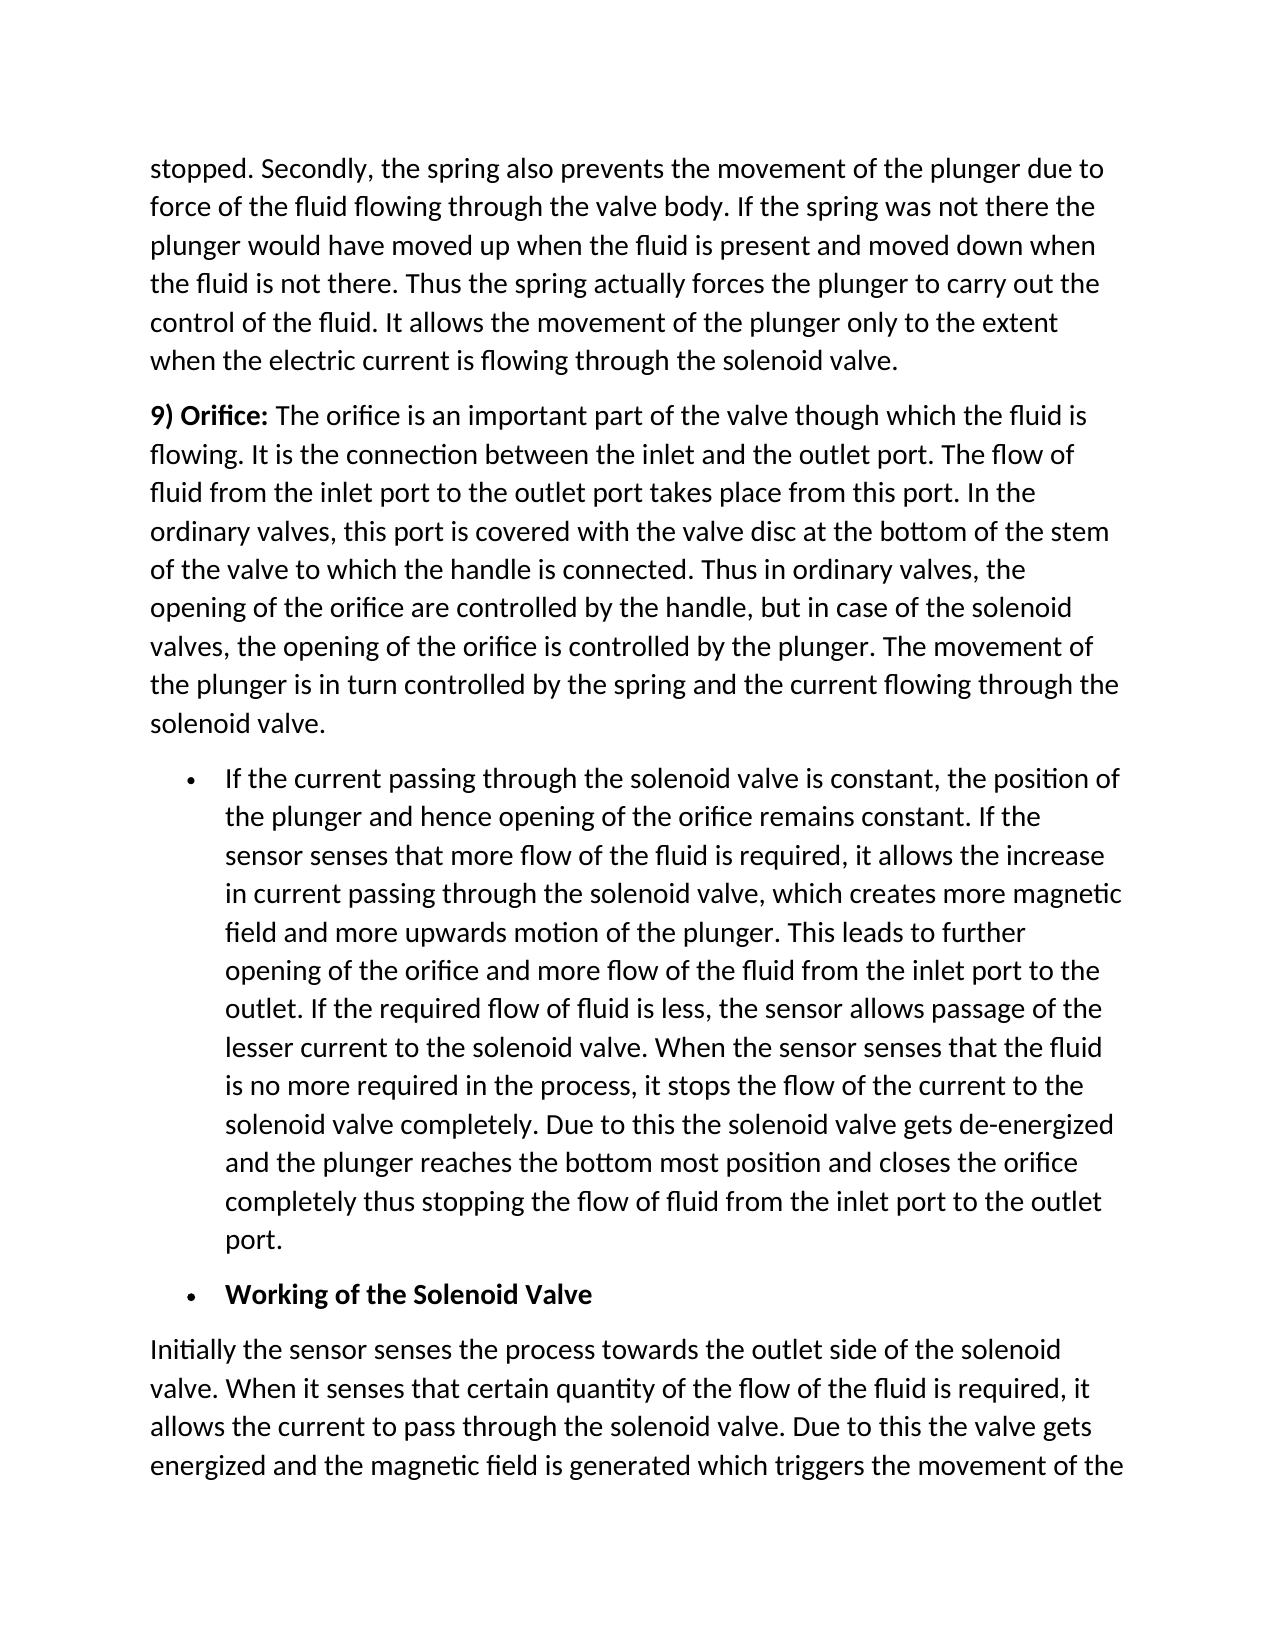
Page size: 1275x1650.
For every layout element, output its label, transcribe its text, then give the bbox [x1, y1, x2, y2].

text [150, 150, 1125, 378]
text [150, 1331, 1125, 1482]
list If the current passing through the solenoid valve is constant, the position of the plunger and hence opening of the orifice remains constant. If the sensor senses that more flow of the fluid is required, it allows the increase in current passing through the solenoid valve, which creates more magnetic field and more upwards motion of the plunger. This leads to further opening of the orifice and more flow of the fluid from the inlet port to the outlet. If the required flow of fluid is less, the sensor allows passage of the lesser current to the solenoid valve. When the sensor senses that the fluid is no more required in the process, it stops the flow of the current to the solenoid valve completely. Due to this the solenoid valve gets de-energized and the plunger reaches the bottom most position and closes the orifice completely thus stopping the flow of fluid from the inlet port to the outlet port. [187, 760, 1125, 1257]
text 9) Orifice: The orifice is an important part of the valve though which the fluid is flowing. It is the connection between the inlet and the outlet port. The flow of fluid from the inlet port to the outlet port takes place from this port. In the ordinary valves, this port is covered with the valve disc at the bottom of the stem of the valve to which the handle is connected. Thus in ordinary valves, the opening of the orifice are controlled by the handle, but in case of the solenoid valves, the opening of the orifice is controlled by the plunger. The movement of the plunger is in turn controlled by the spring and the current flowing through the solenoid valve. [150, 397, 1125, 740]
list Working of the Solenoid Valve [187, 1276, 1125, 1312]
